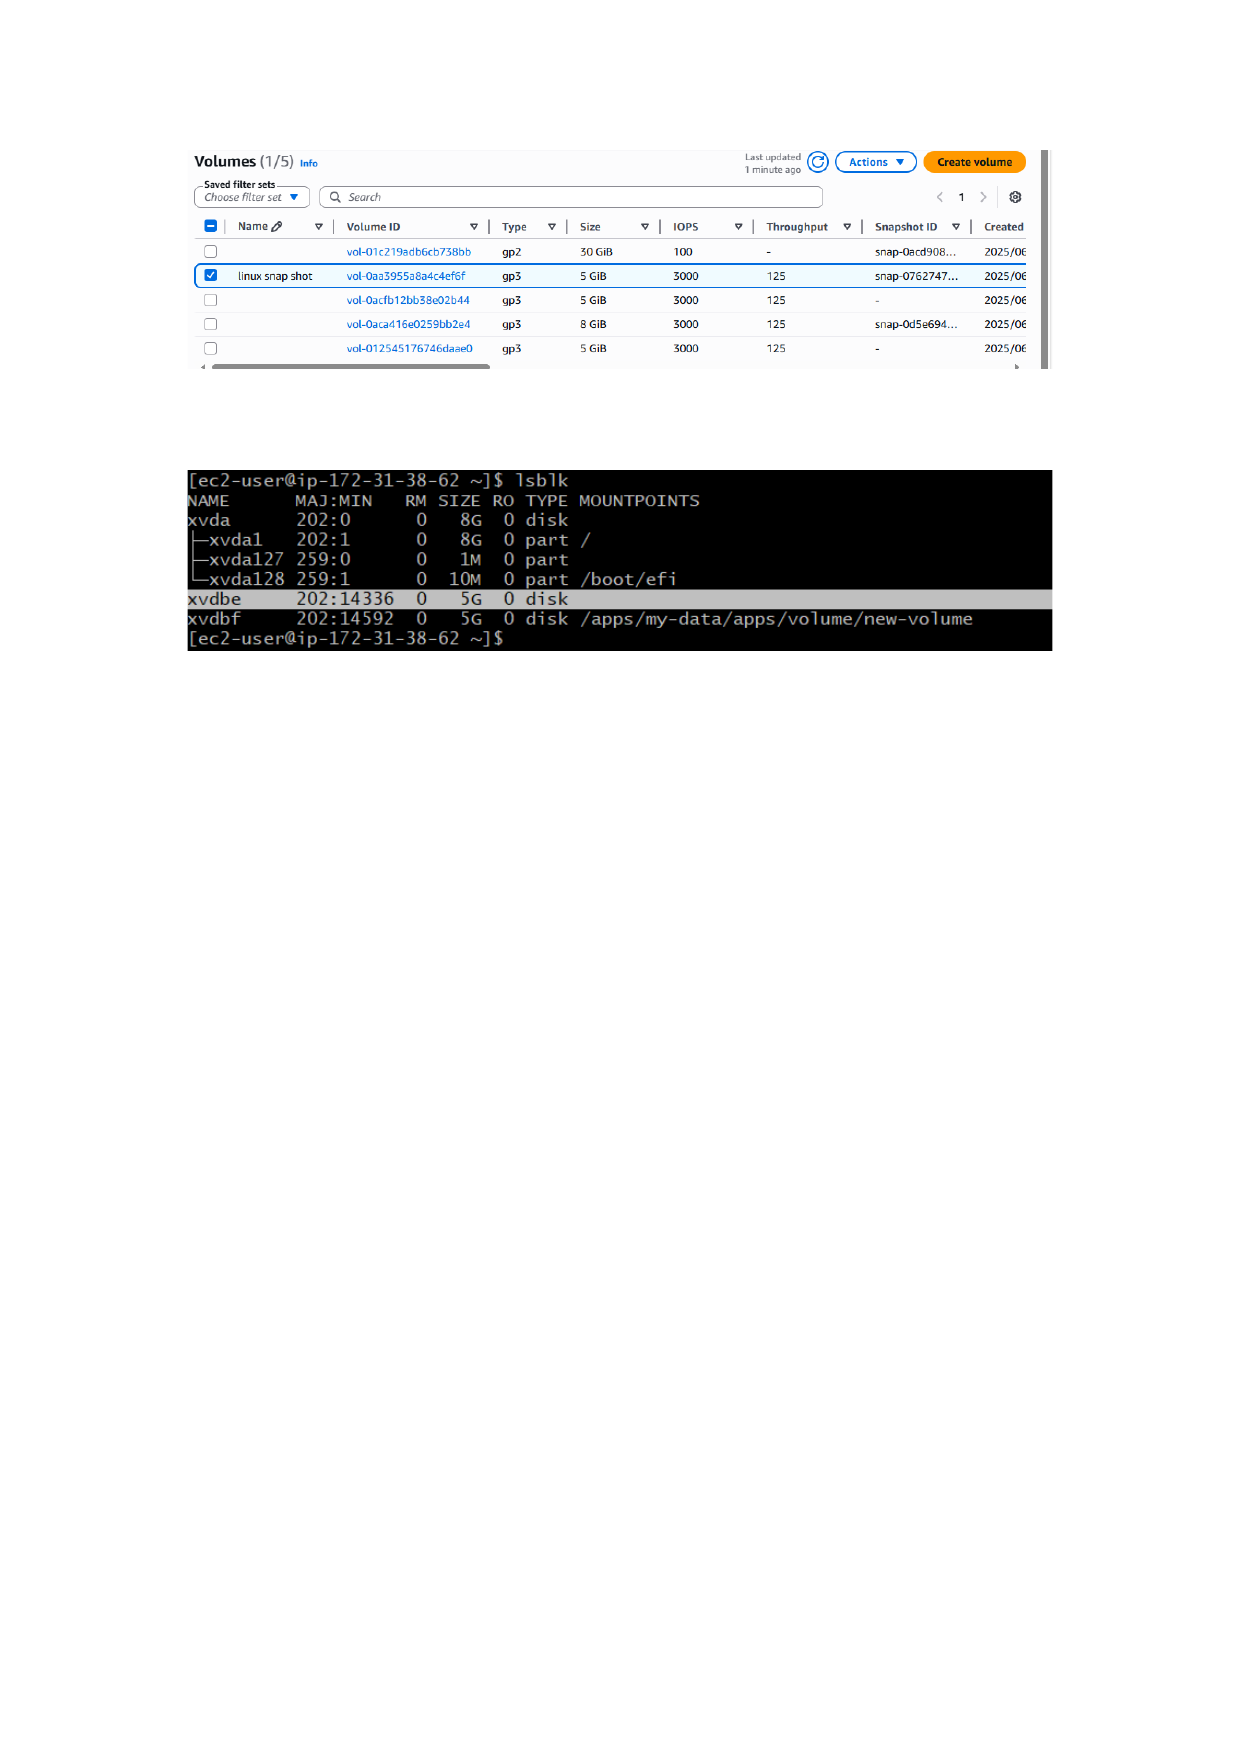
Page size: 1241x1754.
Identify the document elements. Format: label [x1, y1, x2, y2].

picture [187, 150, 1053, 369]
picture [187, 470, 1053, 651]
